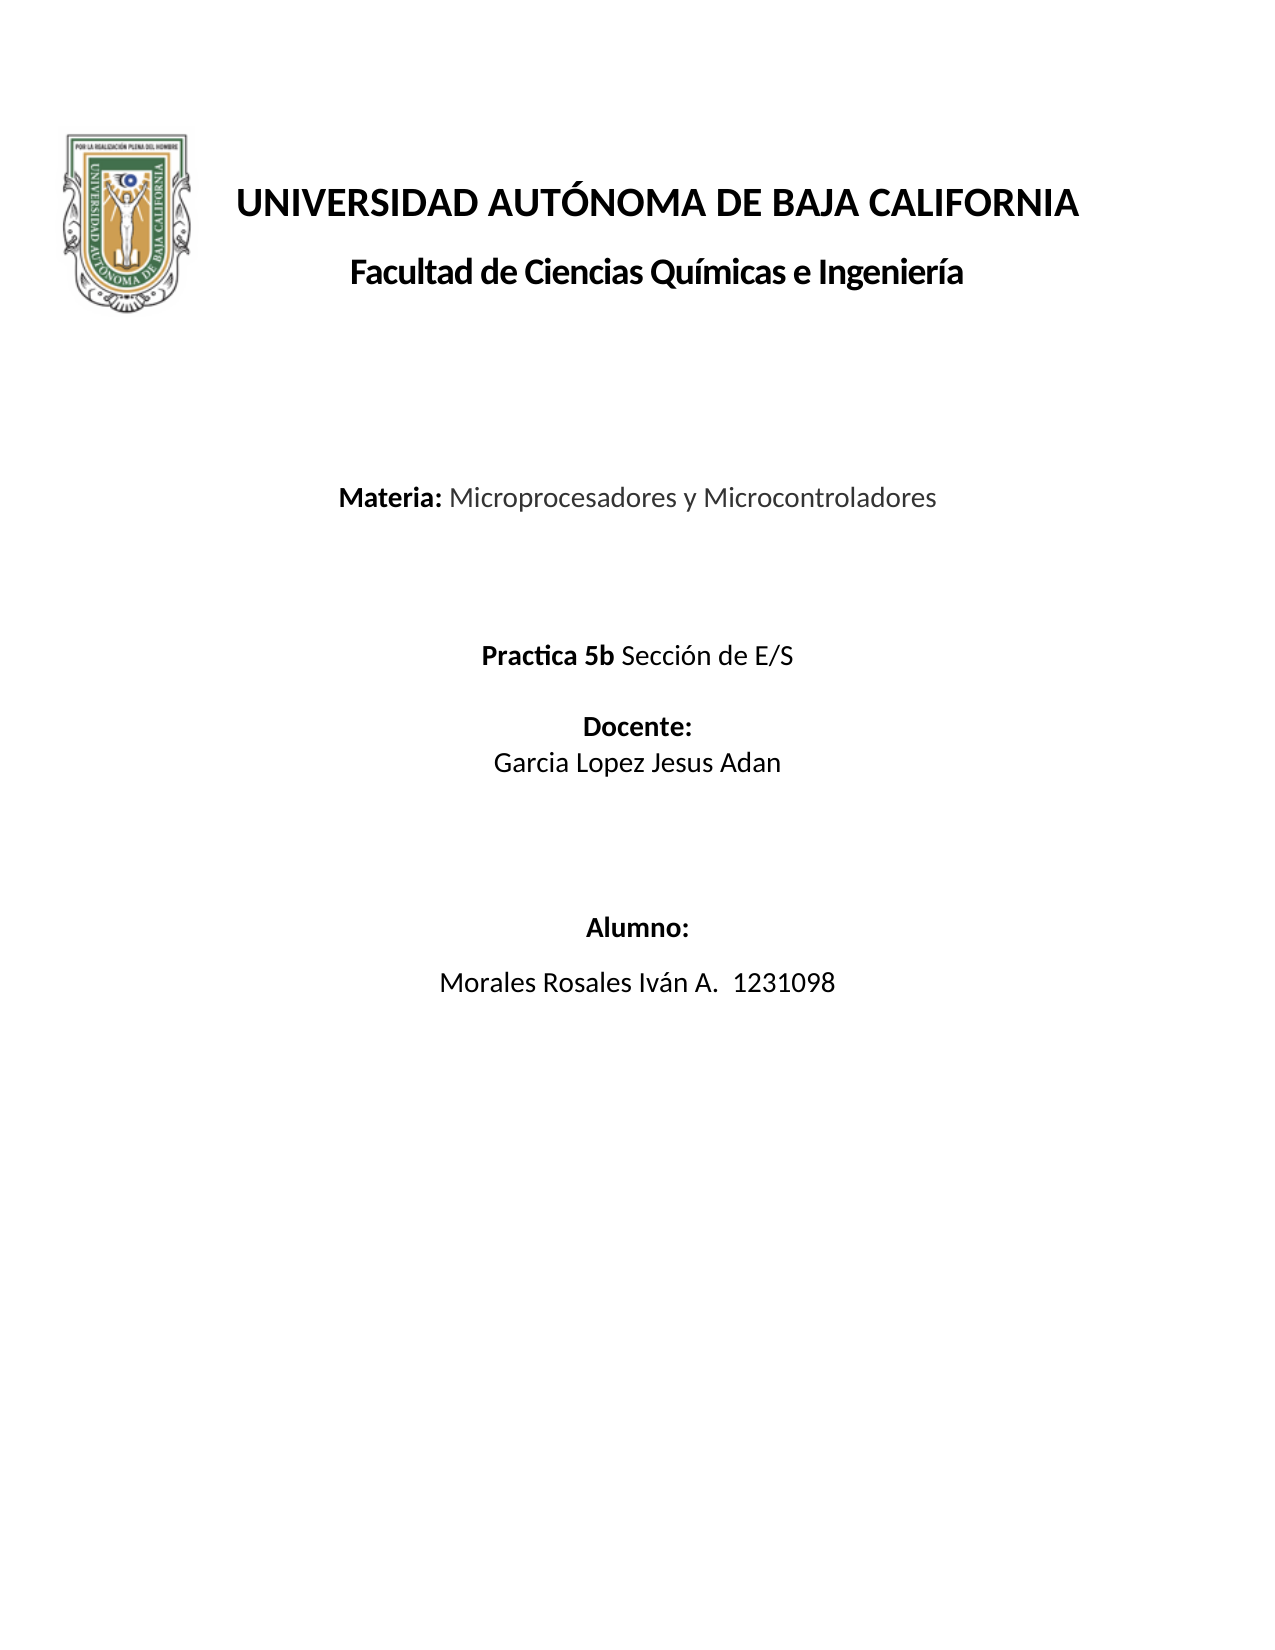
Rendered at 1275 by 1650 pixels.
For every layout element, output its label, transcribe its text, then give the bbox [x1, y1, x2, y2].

picture [55, 126, 199, 317]
subtitle Materia: Microprocesadores y Microcontroladores [177, 452, 1098, 514]
text Docente: [177, 708, 1098, 744]
text Morales Rosales Iván A. 1231098 [177, 964, 1098, 1000]
text Alumno: [177, 909, 1098, 945]
text Practica 5b Sección de E/S [177, 637, 1098, 672]
text UNIVERSIDAD AUTÓNOMA DE BAJA CALIFORNIA [199, 176, 1098, 227]
title Facultad de Ciencias Químicas e Ingeniería [199, 248, 1098, 294]
text Garcia Lopez Jesus Adan [177, 744, 1098, 779]
